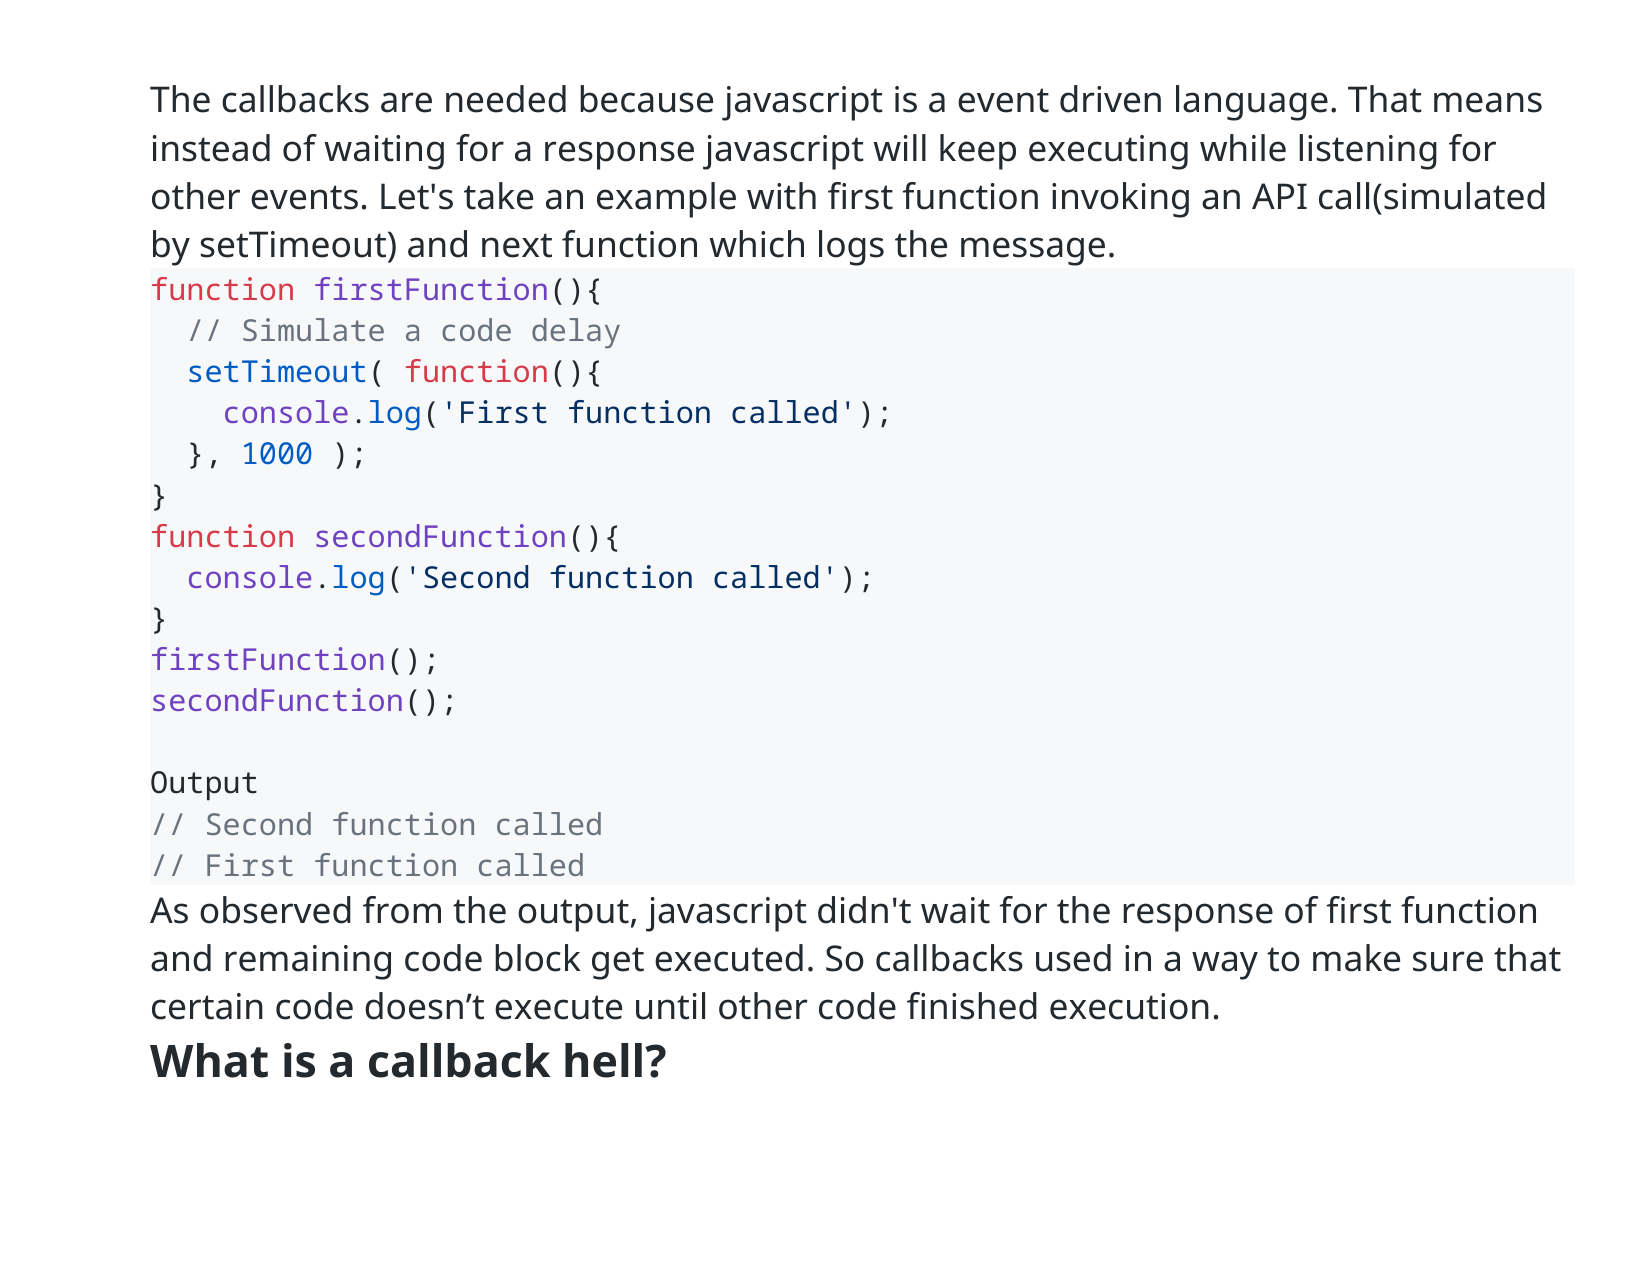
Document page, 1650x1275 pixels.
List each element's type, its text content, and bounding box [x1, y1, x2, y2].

text } [150, 597, 1575, 638]
text Output [150, 762, 1575, 803]
text As observed from the output, javascript didn't wait for the response of first function and remaining code block get executed. So callbacks used in a way to make sure that certain code doesn’t execute until other code finished execution. [150, 885, 1575, 1030]
text secondFunction(); [150, 679, 1575, 721]
list What is a callback hell? [112, 1030, 1575, 1091]
text console.log('Second function called'); [150, 556, 1575, 597]
text function firstFunction(){ [150, 268, 1575, 309]
text // First function called [150, 844, 1575, 885]
text // Second function called [150, 803, 1575, 844]
text }, 1000 ); [150, 432, 1575, 474]
text function secondFunction(){ [150, 515, 1575, 556]
text } [150, 474, 1575, 515]
text // Simulate a code delay [150, 309, 1575, 350]
text setTimeout( function(){ [150, 350, 1575, 391]
text console.log('First function called'); [150, 391, 1575, 432]
text firstFunction(); [150, 638, 1575, 679]
text The callbacks are needed because javascript is a event driven language. That means instead of waiting for a response javascript will keep executing while listening for other events. Let's take an example with first function invoking an API call(simulated by setTimeout) and next function which logs the message. [150, 75, 1575, 268]
